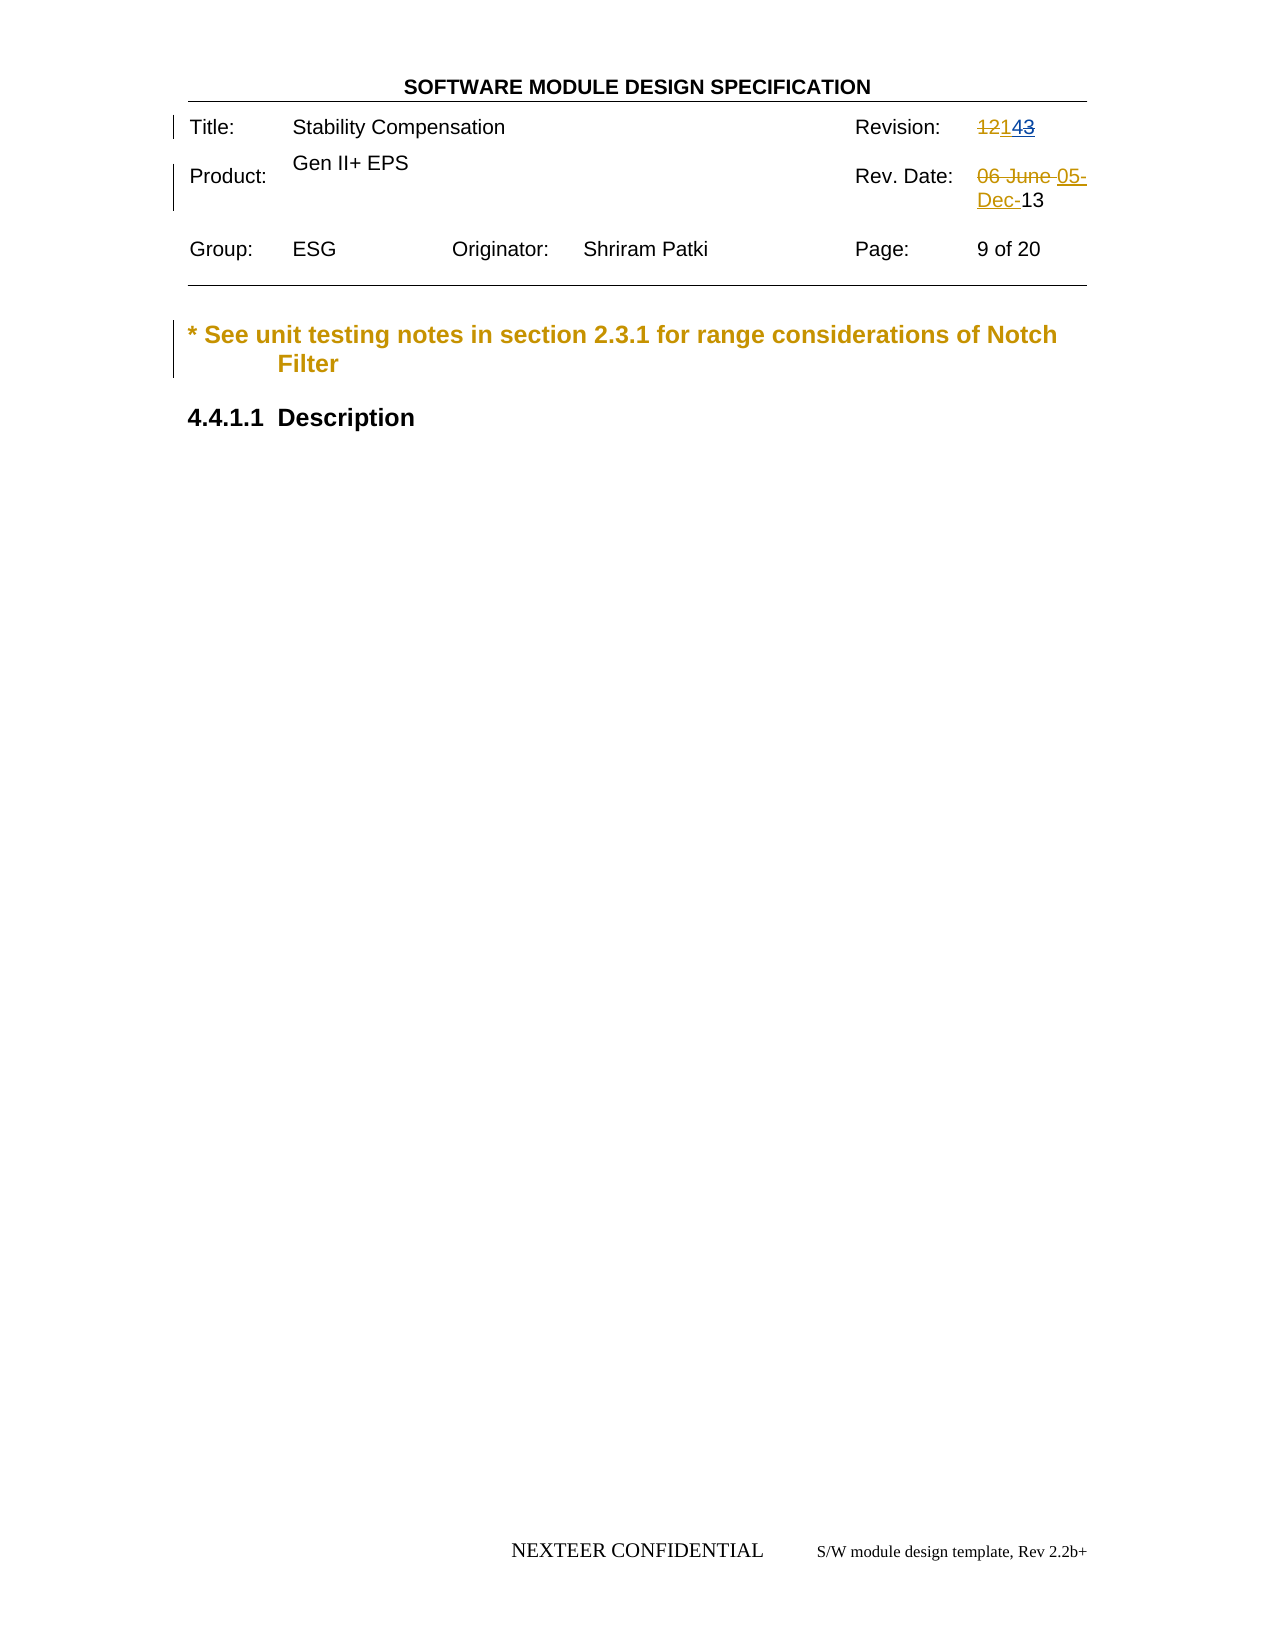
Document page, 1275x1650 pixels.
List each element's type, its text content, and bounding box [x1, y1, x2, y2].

subtitle Description [187, 403, 1087, 431]
subtitle * See unit testing notes in section 2.3.1 for range considerations of Notch Filter [187, 320, 1087, 378]
